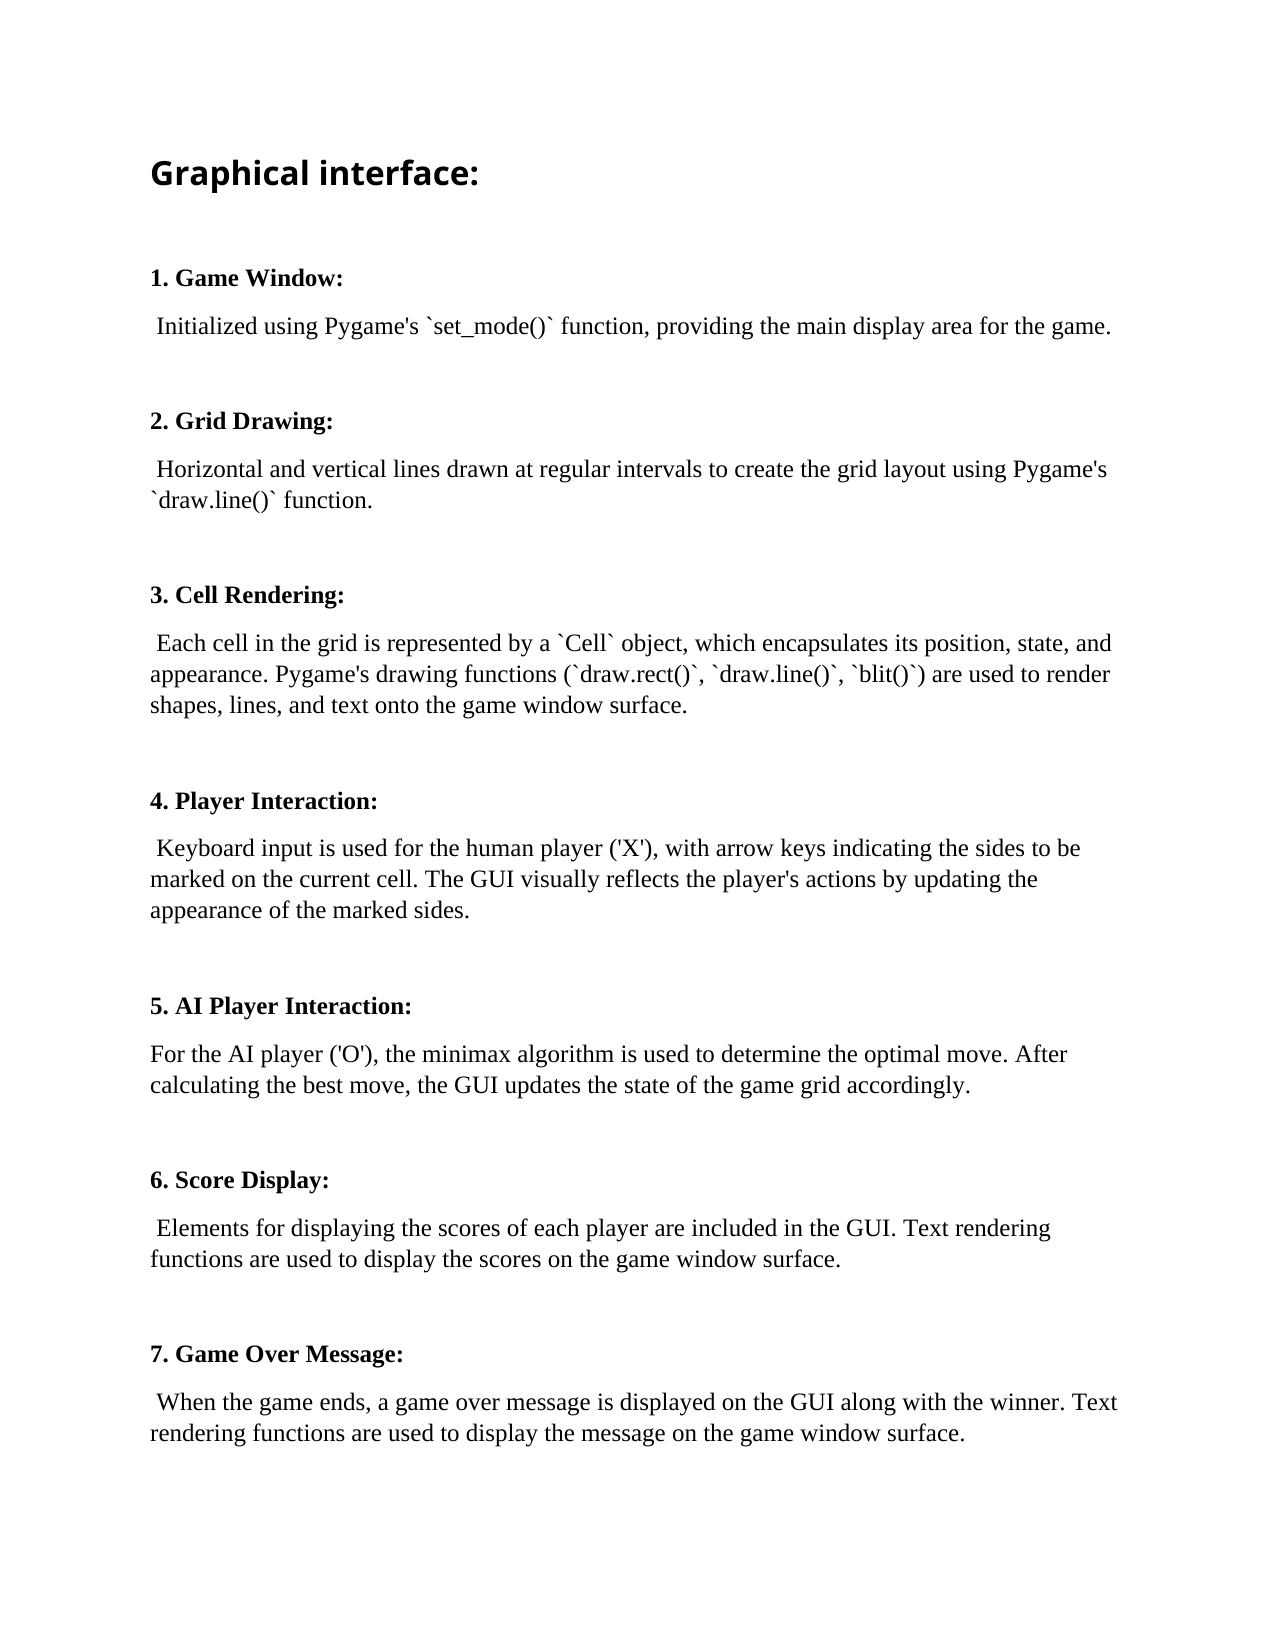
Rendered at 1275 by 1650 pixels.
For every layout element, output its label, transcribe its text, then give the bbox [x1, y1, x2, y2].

text For the AI player ('O'), the minimax algorithm is used to determine the optimal move. After calculating the best move, the GUI updates the state of the game grid accordingly. [150, 1039, 1125, 1098]
text 6. Score Display: [150, 1165, 1125, 1194]
text 1. Game Window: [150, 263, 1125, 292]
text Elements for displaying the scores of each player are included in the GUI. Text rendering functions are used to display the scores on the game window surface. [150, 1213, 1125, 1273]
text Initialized using Pygame's `set_mode()` function, providing the main display area for the game. [150, 311, 1125, 340]
text 7. Game Over Message: [150, 1339, 1125, 1368]
text 5. AI Player Interaction: [150, 991, 1125, 1020]
text Graphical interface: [150, 150, 1125, 195]
text When the game ends, a game over message is displayed on the GUI along with the winner. Text rendering functions are used to display the message on the game window surface. [150, 1387, 1125, 1447]
text Horizontal and vertical lines drawn at regular intervals to create the grid layout using Pygame's `draw.line()` function. [150, 454, 1125, 514]
text 3. Cell Rendering: [150, 581, 1125, 609]
text 4. Player Interaction: [150, 786, 1125, 814]
text 2. Grid Drawing: [150, 406, 1125, 435]
text Each cell in the grid is represented by a `Cell` object, which encapsulates its position, state, and appearance. Pygame's drawing functions (`draw.rect()`, `draw.line()`, `blit()`) are used to render shapes, lines, and text onto the game window surface. [150, 628, 1125, 719]
text Keyboard input is used for the human player ('X'), with arrow keys indicating the sides to be marked on the current cell. The GUI visually reflects the player's actions by updating the appearance of the marked sides. [150, 833, 1125, 924]
